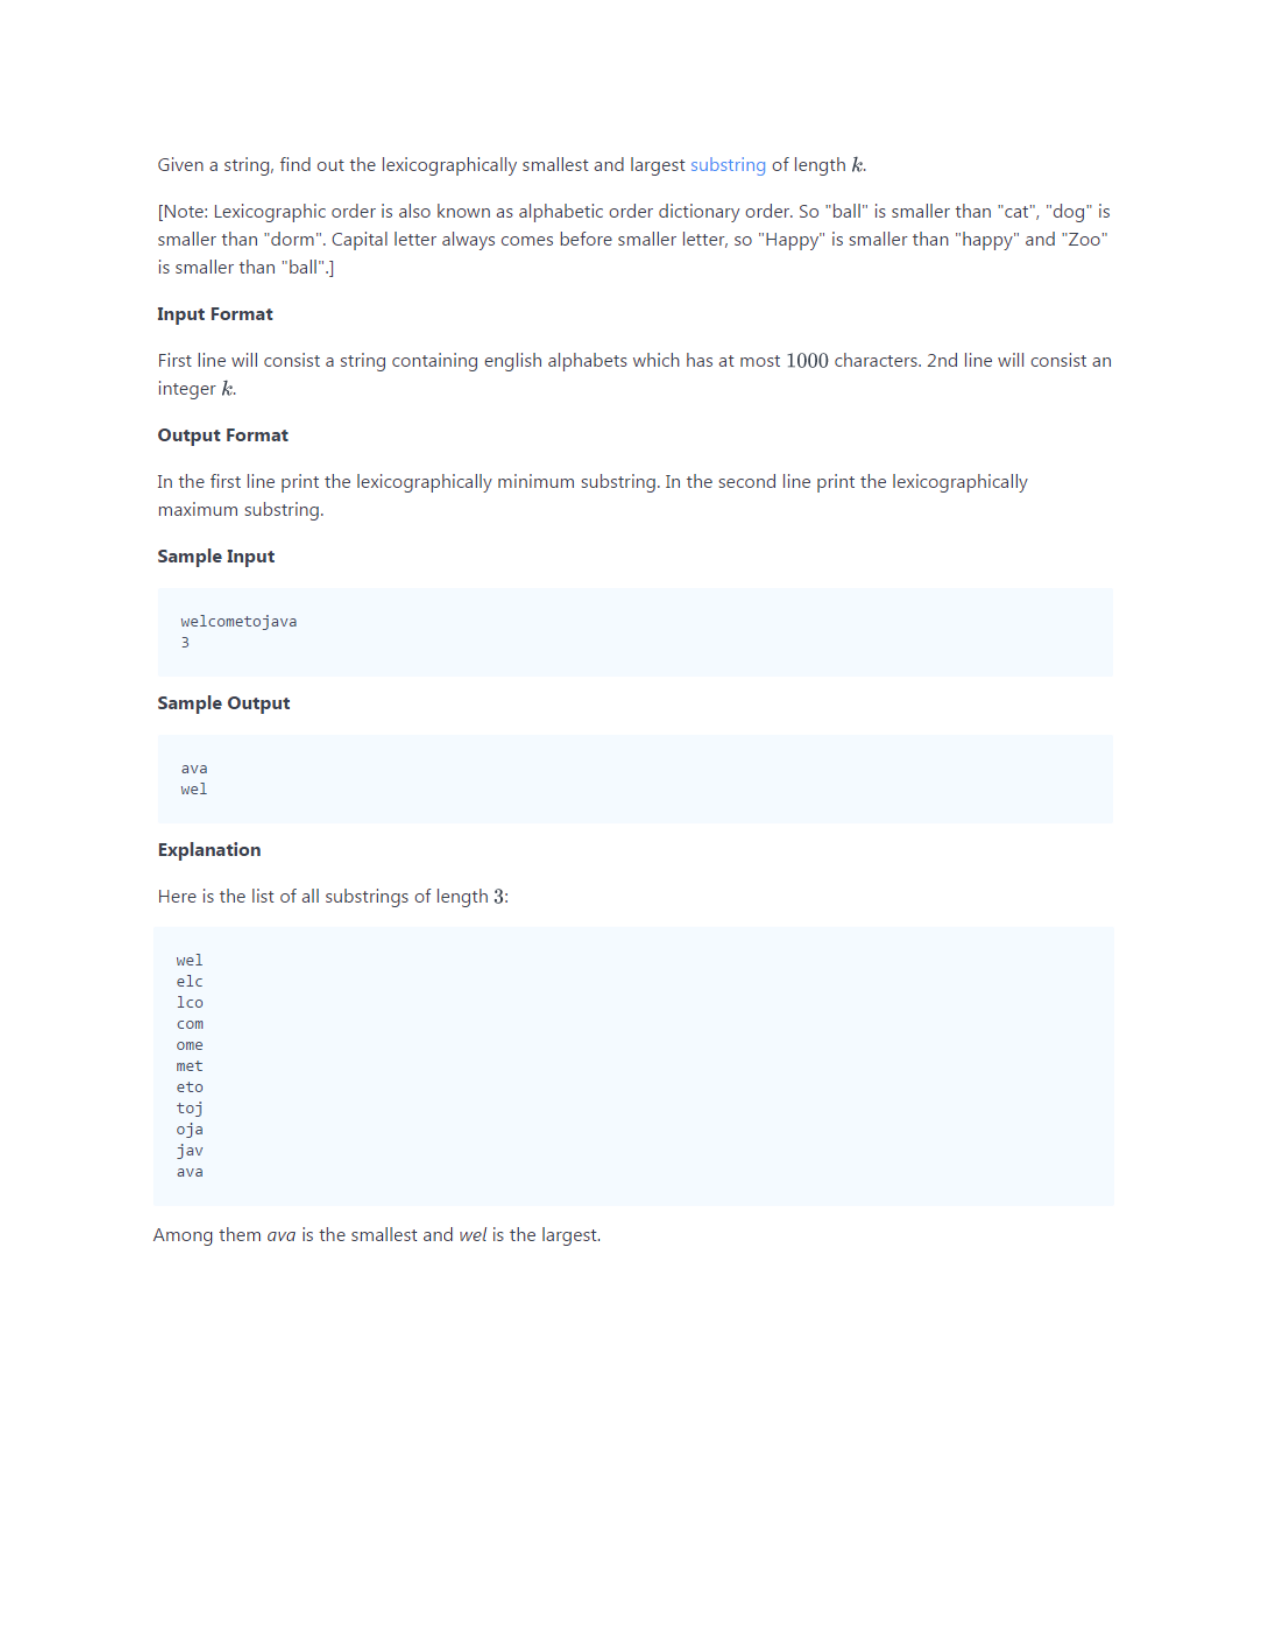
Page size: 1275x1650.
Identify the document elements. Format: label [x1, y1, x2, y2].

picture [150, 150, 1125, 919]
picture [150, 921, 1125, 1260]
